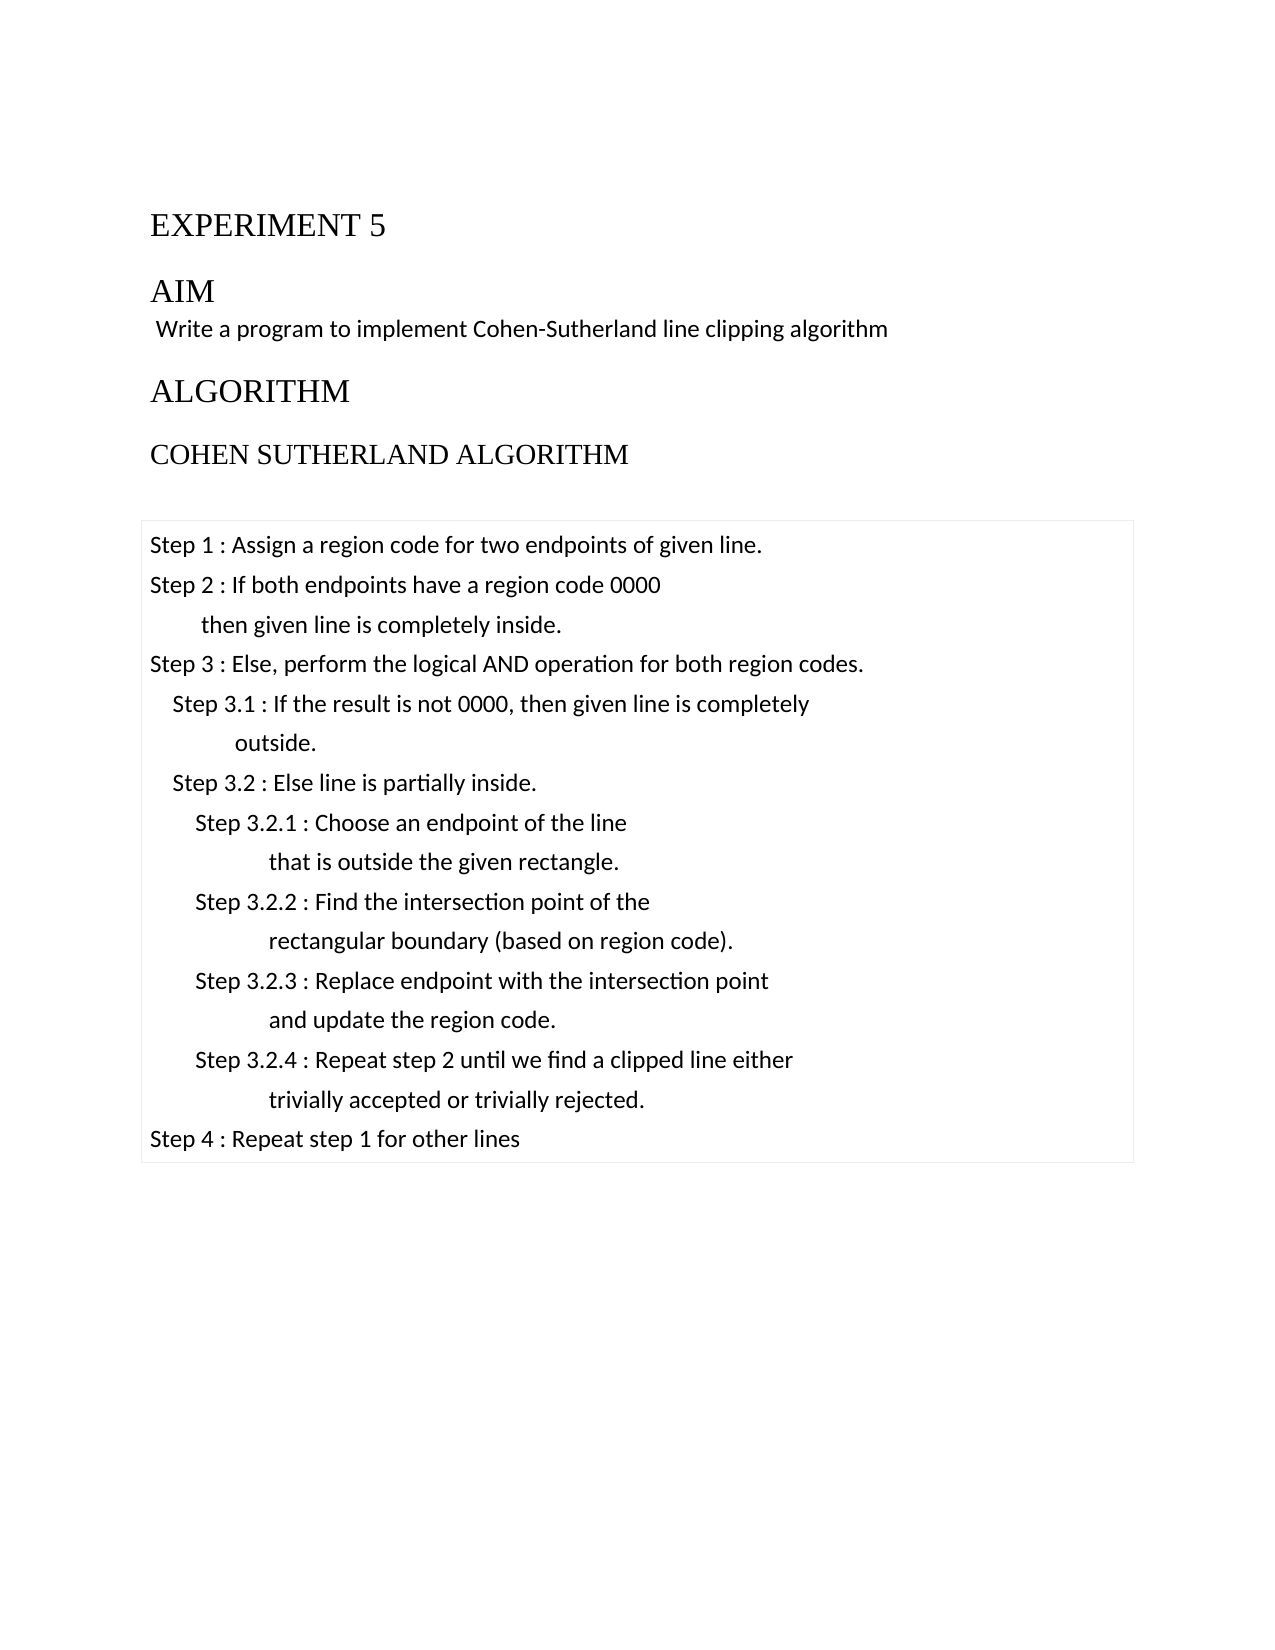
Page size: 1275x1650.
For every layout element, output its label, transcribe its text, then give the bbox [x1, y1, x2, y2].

text trivially accepted or trivially rejected. [142, 1074, 1133, 1114]
subtitle AIM [150, 272, 1125, 310]
subtitle EXPERIMENT 5 [150, 205, 1125, 243]
text outside. [142, 718, 1133, 758]
text Step 3.2.4 : Repeat step 2 until we find a clipped line either [142, 1035, 1133, 1074]
text Write a program to implement Cohen-Sutherland line clipping algorithm [150, 313, 1125, 343]
subtitle ALGORITHM [150, 371, 1125, 409]
text Step 3.2 : Else line is partially inside. [142, 758, 1133, 797]
text then given line is completely inside. [142, 599, 1133, 639]
text Step 3.2.1 : Choose an endpoint of the line [142, 797, 1133, 837]
text Step 3.2.3 : Replace endpoint with the intersection point [142, 956, 1133, 995]
text Step 3 : Else, perform the logical AND operation for both region codes. [142, 639, 1133, 678]
text Step 4 : Repeat step 1 for other lines [142, 1114, 1133, 1162]
text Step 3.2.2 : Find the intersection point of the [142, 876, 1133, 916]
text Step 2 : If both endpoints have a region code 0000 [142, 560, 1133, 599]
subtitle COHEN SUTHERLAND ALGORITHM [150, 437, 1125, 471]
text that is outside the given rectangle. [142, 837, 1133, 876]
text rectangular boundary (based on region code). [142, 916, 1133, 956]
text and update the region code. [142, 995, 1133, 1035]
text Step 3.1 : If the result is not 0000, then given line is completely [142, 678, 1133, 718]
text Step 1 : Assign a region code for two endpoints of given line. [142, 521, 1133, 560]
